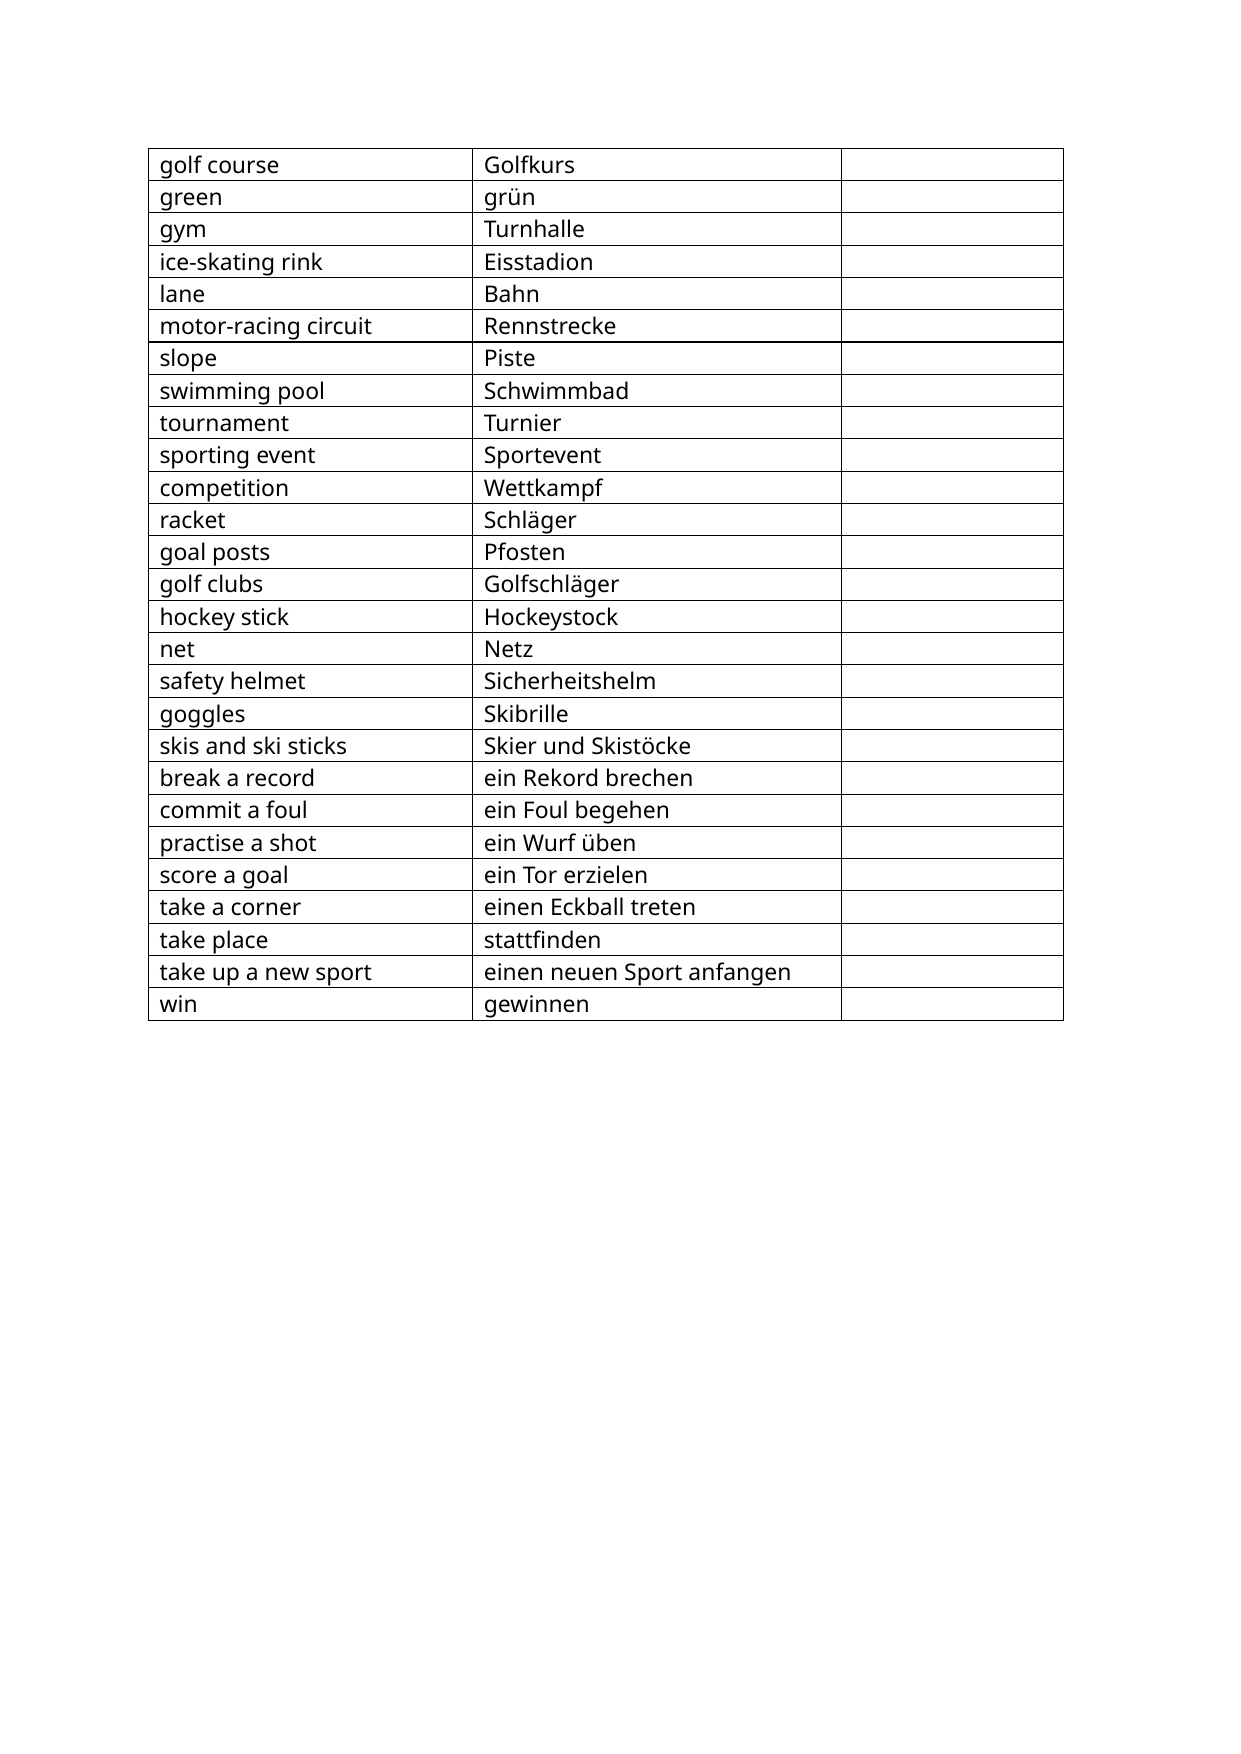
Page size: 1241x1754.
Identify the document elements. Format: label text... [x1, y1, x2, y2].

table_cell [842, 407, 1063, 438]
table_cell net [149, 633, 472, 664]
table_cell commit a foul [149, 795, 472, 826]
table_cell [842, 601, 1063, 632]
table_cell [842, 213, 1063, 244]
table_cell [842, 504, 1063, 535]
table_cell Schläger [473, 504, 841, 535]
table_cell [842, 859, 1063, 890]
table_cell Schwimmbad [473, 375, 841, 406]
table_cell [842, 343, 1063, 374]
table_cell ein Tor erzielen [473, 859, 841, 890]
table_cell einen Eckball treten [473, 891, 841, 923]
table_cell [842, 149, 1063, 180]
table_cell Sicherheitshelm [473, 665, 841, 697]
table_cell [842, 472, 1063, 503]
table_cell Sportevent [473, 439, 841, 471]
table_cell lane [149, 278, 472, 309]
table_cell ein Rekord brechen [473, 762, 841, 793]
table_cell grün [473, 181, 841, 212]
table_cell golf course [149, 149, 472, 180]
table_cell Wettkampf [473, 472, 841, 503]
table_cell break a record [149, 762, 472, 793]
table_cell [842, 569, 1063, 600]
table_cell gewinnen [473, 988, 841, 1019]
table_cell [842, 536, 1063, 567]
table_cell [842, 924, 1063, 955]
table_cell [842, 278, 1063, 309]
table_cell [842, 181, 1063, 212]
table_cell Netz [473, 633, 841, 664]
table_cell ein Foul begehen [473, 795, 841, 826]
table_cell take a corner [149, 891, 472, 923]
table_cell swimming pool [149, 375, 472, 406]
table_cell Turnier [473, 407, 841, 438]
table_cell [842, 665, 1063, 697]
table_cell practise a shot [149, 827, 472, 858]
table_cell stattfinden [473, 924, 841, 955]
table_cell Hockeystock [473, 601, 841, 632]
table_cell [842, 827, 1063, 858]
table_cell [842, 956, 1063, 987]
table_cell Skibrille [473, 698, 841, 729]
table_cell [842, 730, 1063, 761]
table_cell competition [149, 472, 472, 503]
table_cell Eisstadion [473, 246, 841, 277]
table_cell safety helmet [149, 665, 472, 697]
table_cell ice-skating rink [149, 246, 472, 277]
table_cell [842, 762, 1063, 793]
table_cell sporting event [149, 439, 472, 471]
table_cell Skier und Skistöcke [473, 730, 841, 761]
table_cell win [149, 988, 472, 1019]
table_cell green [149, 181, 472, 212]
table_cell [842, 633, 1063, 664]
table_cell racket [149, 504, 472, 535]
table_cell Turnhalle [473, 213, 841, 244]
table_cell Bahn [473, 278, 841, 309]
table_cell [842, 246, 1063, 277]
table_cell [842, 310, 1063, 341]
table_cell Rennstrecke [473, 310, 841, 341]
table_cell score a goal [149, 859, 472, 890]
table_cell tournament [149, 407, 472, 438]
table_cell Golfschläger [473, 569, 841, 600]
table_cell hockey stick [149, 601, 472, 632]
table_cell motor-racing circuit [149, 310, 472, 341]
table_cell [842, 988, 1063, 1019]
table_cell skis and ski sticks [149, 730, 472, 761]
table_cell goal posts [149, 536, 472, 567]
table_cell ein Wurf üben [473, 827, 841, 858]
table_cell [842, 375, 1063, 406]
table_cell [842, 891, 1063, 923]
table_cell take up a new sport [149, 956, 472, 987]
table_cell Pfosten [473, 536, 841, 567]
table_cell einen neuen Sport anfangen [473, 956, 841, 987]
table_cell gym [149, 213, 472, 244]
table_cell [842, 439, 1063, 471]
table_cell golf clubs [149, 569, 472, 600]
table_cell slope [149, 343, 472, 374]
table_cell Golfkurs [473, 149, 841, 180]
table_cell [842, 698, 1063, 729]
table_cell take place [149, 924, 472, 955]
table_cell Piste [473, 343, 841, 374]
table_cell goggles [149, 698, 472, 729]
table_cell [842, 795, 1063, 826]
